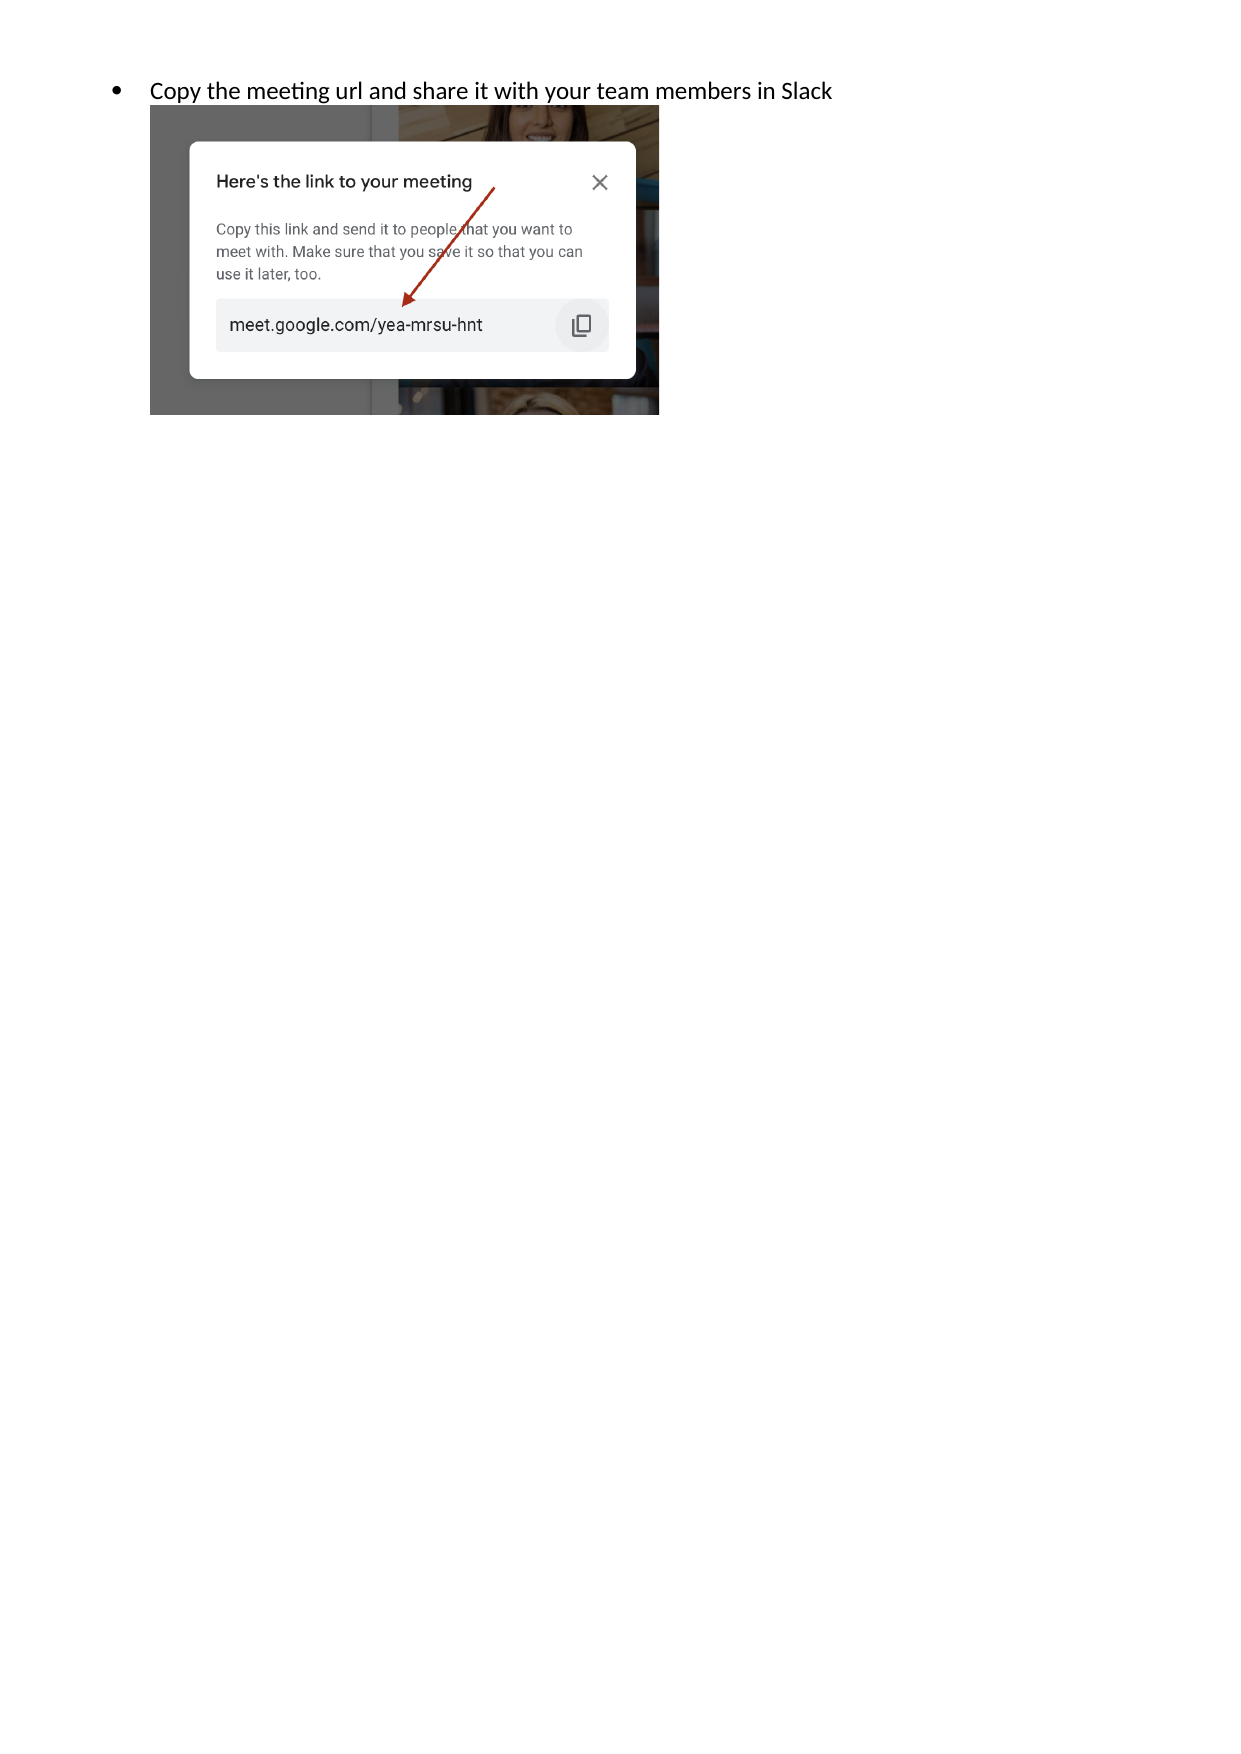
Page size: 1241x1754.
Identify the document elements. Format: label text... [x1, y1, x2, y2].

picture [150, 105, 660, 415]
